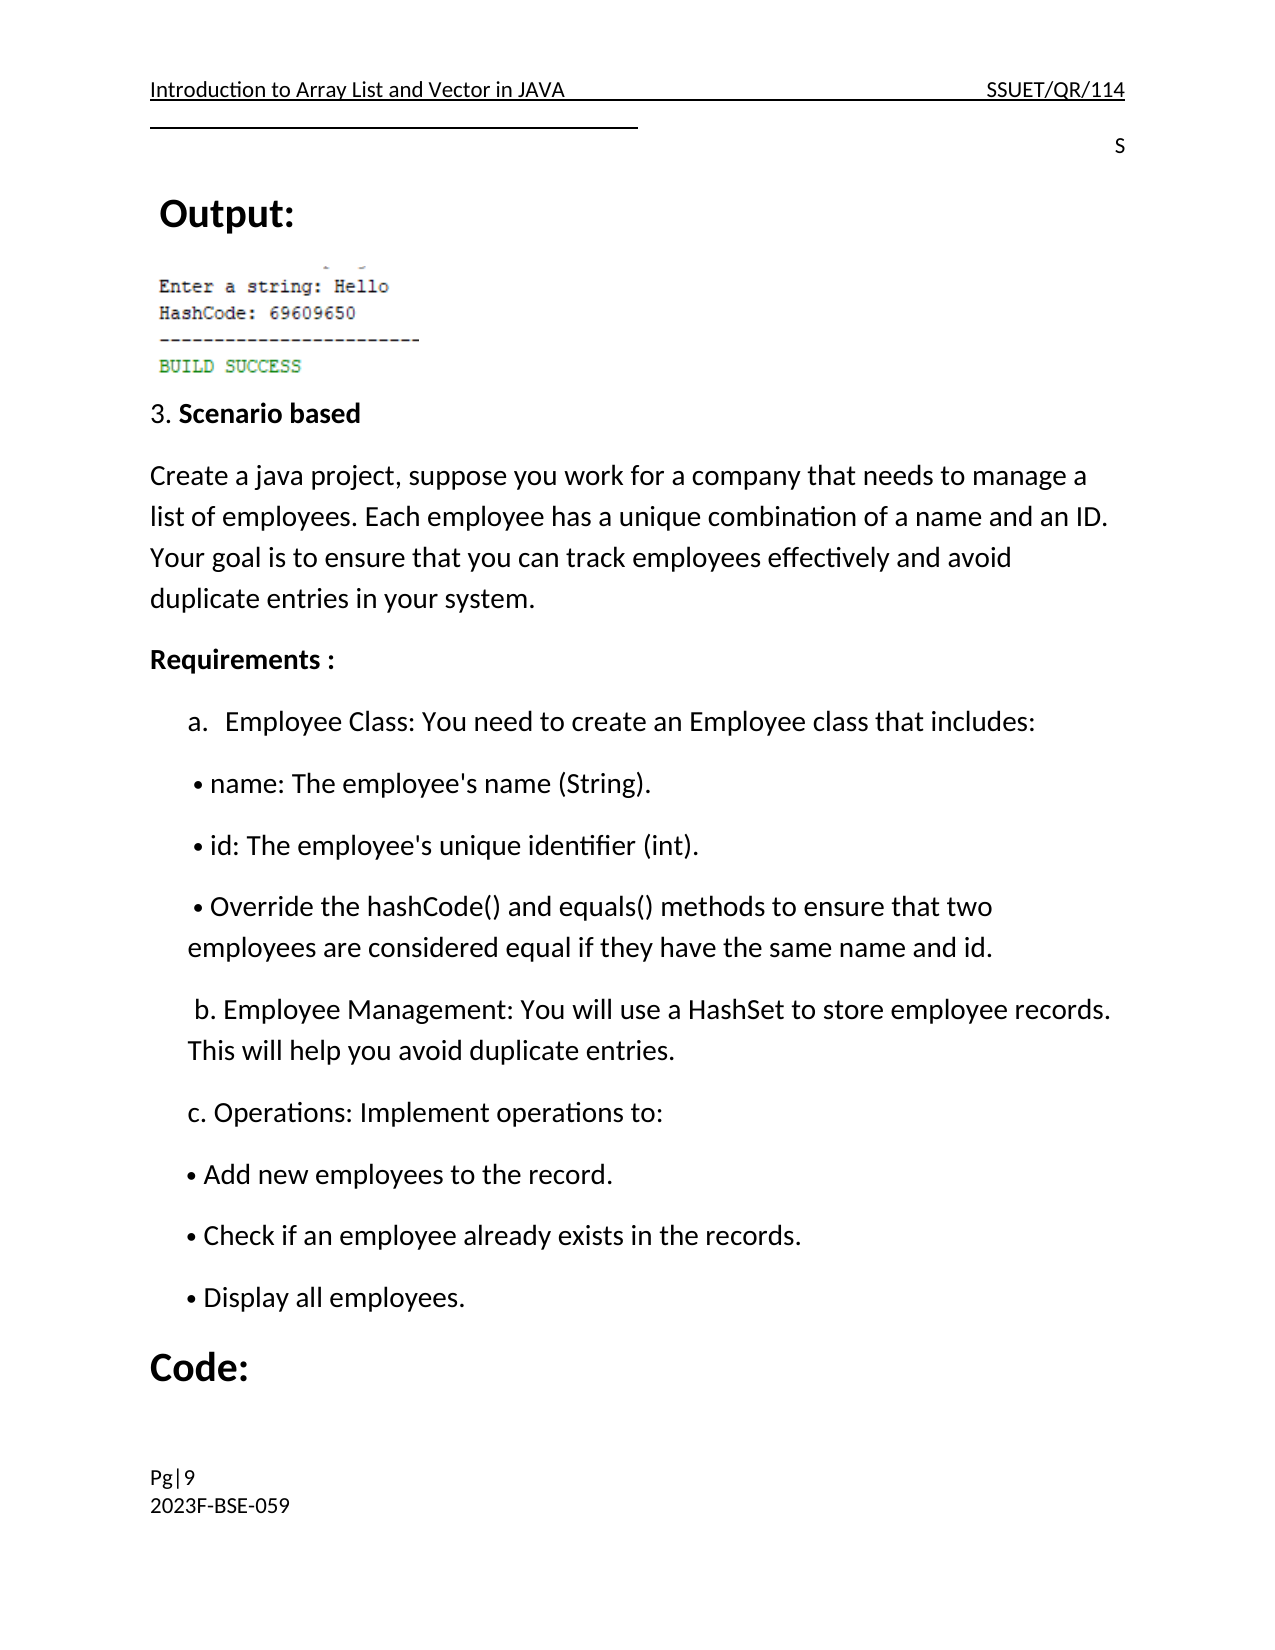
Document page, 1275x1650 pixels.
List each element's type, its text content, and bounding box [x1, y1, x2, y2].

picture [150, 266, 419, 390]
text Check if an employee already exists in the records. [187, 1217, 1125, 1253]
text Override the hashCode() and equals() methods to ensure that two employees are considered equal if they have the same name and id. [187, 888, 1125, 965]
text name: The employee's name (String). [187, 765, 1125, 801]
text 3. Scenario based [150, 266, 1125, 431]
list Employee Class: You need to create an Employee class that includes: [187, 703, 1125, 739]
text Display all employees. [187, 1279, 1125, 1315]
text Create a java project, suppose you work for a company that needs to manage a list of employees. Each employee has a unique combination of a name and an ID. Your goal is to ensure that you can track employees effectively and avoid duplicate entries in your system. [150, 457, 1125, 615]
text b. Employee Management: You will use a HashSet to store employee records. This will help you avoid duplicate entries. [187, 991, 1125, 1068]
text Requirements : [150, 641, 1125, 677]
text id: The employee's unique identifier (int). [187, 827, 1125, 862]
text c. Operations: Implement operations to: [187, 1094, 1125, 1129]
text Code: [150, 1341, 1125, 1392]
text Add new employees to the record. [187, 1156, 1125, 1191]
text Output: [150, 187, 1125, 238]
